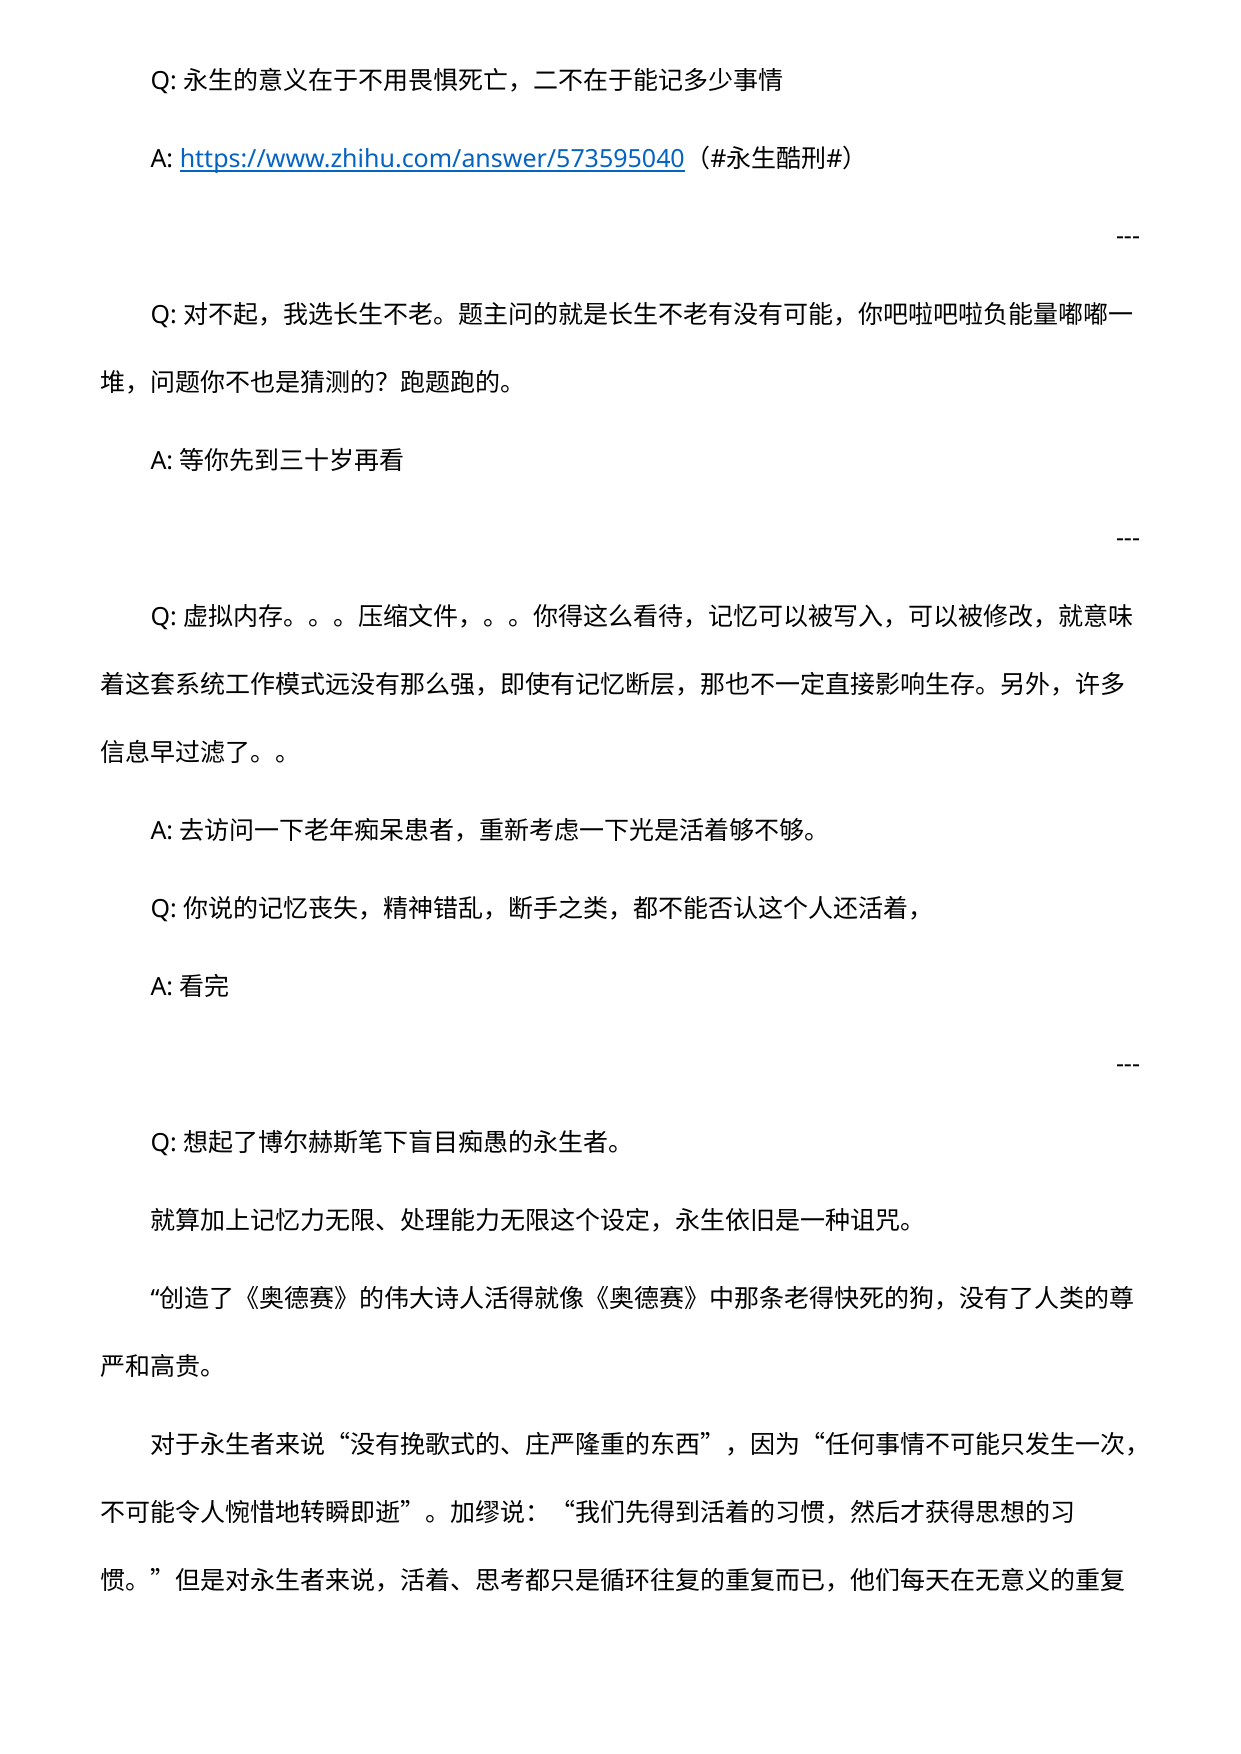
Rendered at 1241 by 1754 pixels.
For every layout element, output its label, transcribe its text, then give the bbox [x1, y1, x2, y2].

text “创造了《奥德赛》的伟大诗人活得就像《奥德赛》中那条老得快死的狗，没有了人类的尊严和高贵。 [100, 1263, 1140, 1399]
text --- [100, 1029, 1140, 1097]
text Q: 你说的记忆丧失，精神错乱，断手之类，都不能否认这个人还活着， [100, 873, 1140, 941]
text A: 等你先到三十岁再看 [100, 425, 1140, 493]
text Q: 对不起，我选长生不老。题主问的就是长生不老有没有可能，你吧啦吧啦负能量嘟嘟一堆，问题你不也是猜测的？跑题跑的。 [100, 279, 1140, 415]
text A: 看完 [100, 951, 1140, 1019]
text Q: 永生的意义在于不用畏惧死亡，二不在于能记多少事情 [100, 45, 1140, 113]
text 就算加上记忆力无限、处理能力无限这个设定，永生依旧是一种诅咒。 [100, 1185, 1140, 1253]
text --- [100, 201, 1140, 269]
text Q: 虚拟内存。。。压缩文件，。。你得这么看待，记忆可以被写入，可以被修改，就意味着这套系统工作模式远没有那么强，即使有记忆断层，那也不一定直接影响生存。另外，许多信息早过滤了。。 [100, 581, 1140, 785]
text Q: 想起了博尔赫斯笔下盲目痴愚的永生者。 [100, 1107, 1140, 1175]
text A: https://www.zhihu.com/answer/573595040（#永生酷刑#） [100, 123, 1140, 191]
text A: 去访问一下老年痴呆患者，重新考虑一下光是活着够不够。 [100, 795, 1140, 863]
text --- [100, 503, 1140, 571]
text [100, 1409, 1140, 1613]
